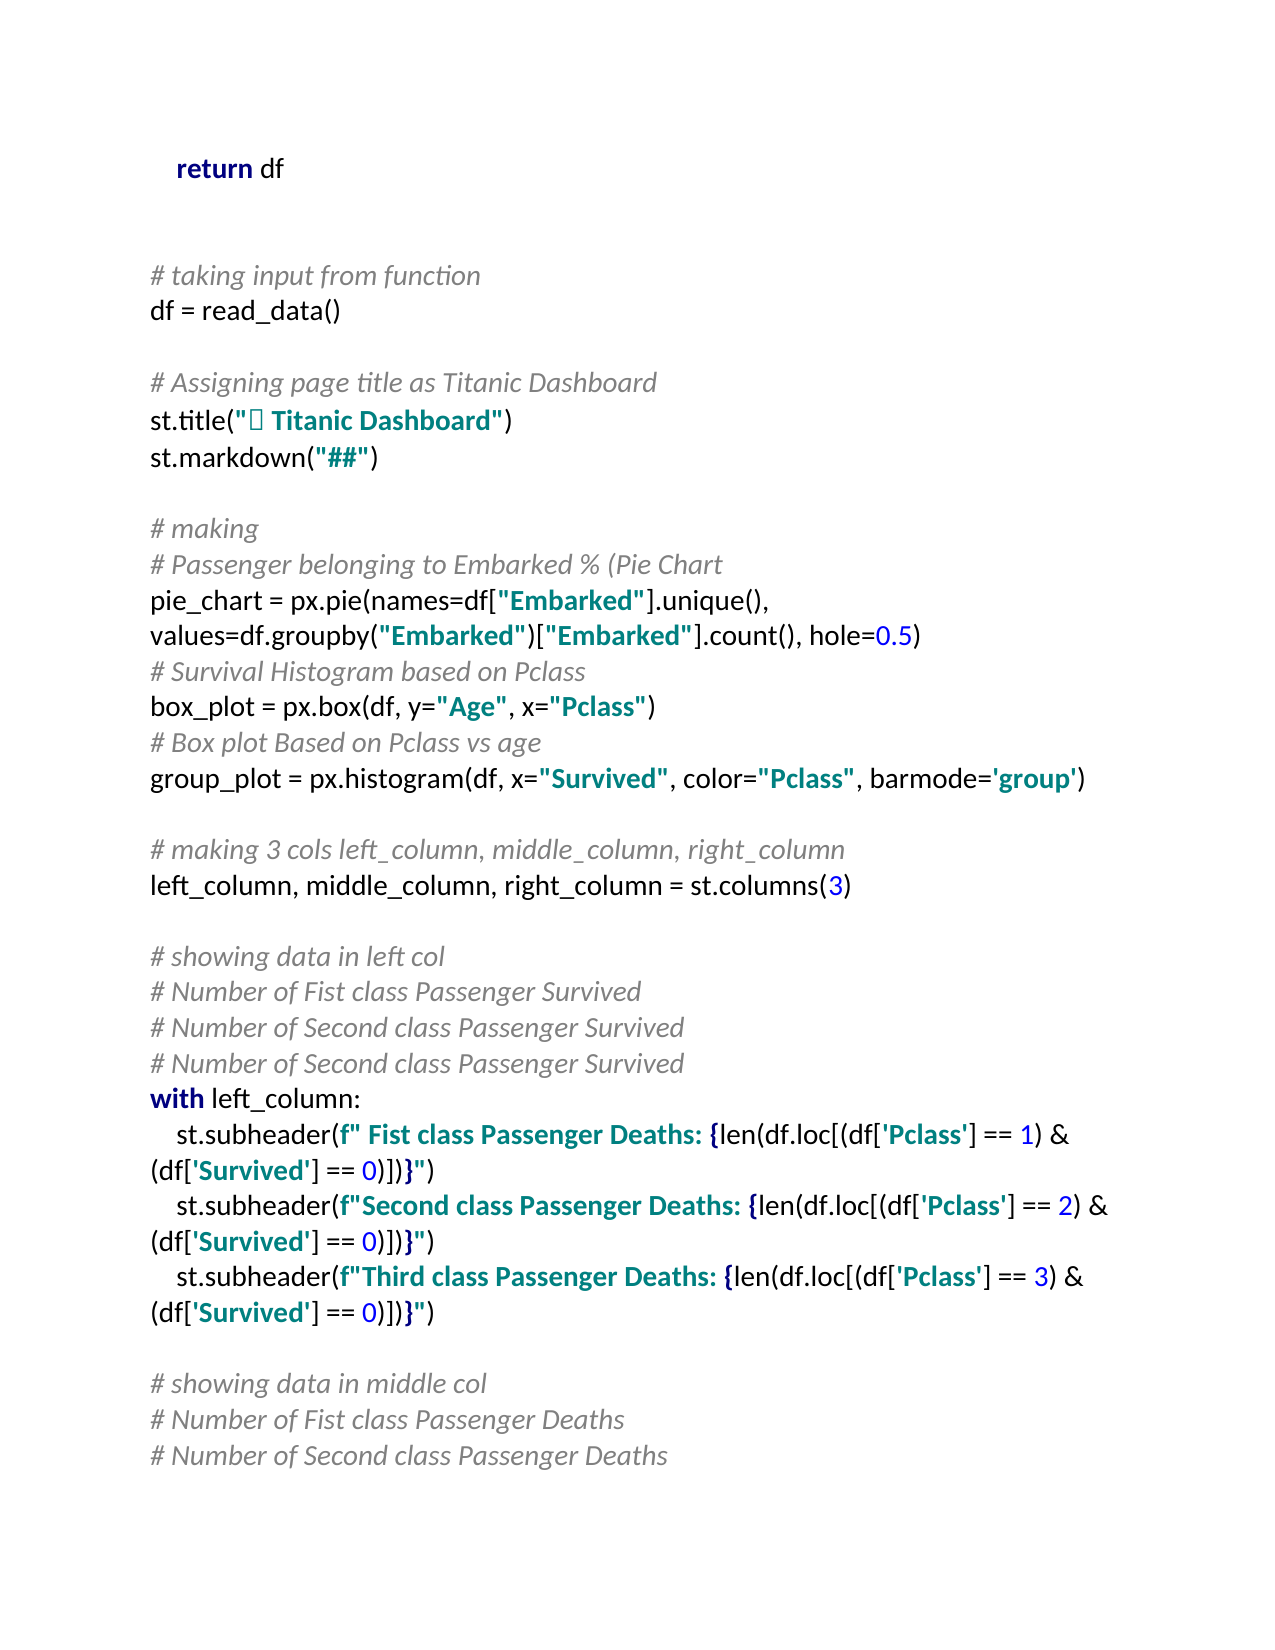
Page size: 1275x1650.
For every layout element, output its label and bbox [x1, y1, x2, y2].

text [150, 150, 1125, 1472]
